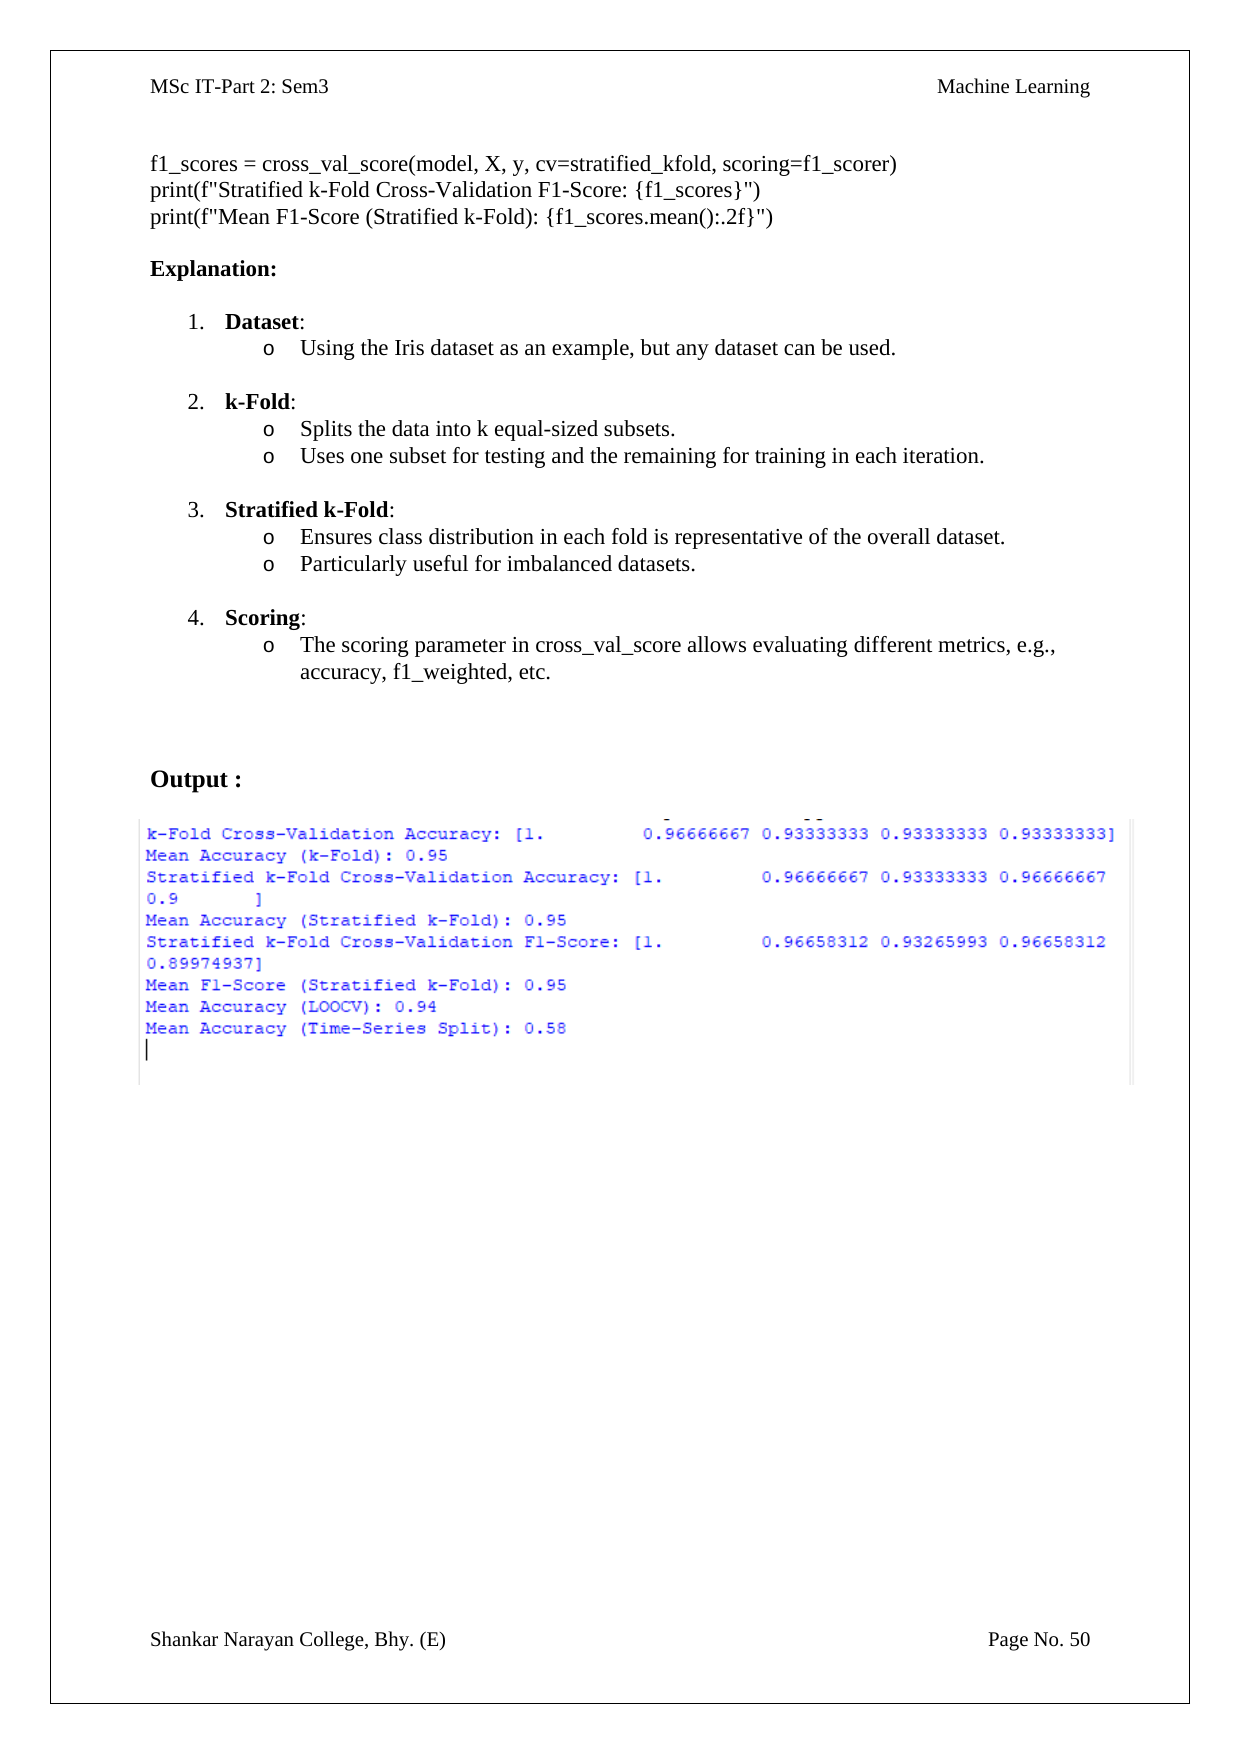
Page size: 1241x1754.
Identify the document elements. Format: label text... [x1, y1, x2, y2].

list Scoring: [187, 604, 1090, 631]
text Output : [150, 764, 1090, 792]
text Explanation: [150, 255, 1090, 282]
list Ensures class distribution in each fold is representative of the overall dataset. [262, 523, 1090, 550]
list Dataset: [187, 308, 1090, 334]
list k-Fold: [187, 388, 1090, 415]
list Stratified k-Fold: [187, 496, 1090, 523]
list Uses one subset for testing and the remaining for training in each iteration. [262, 442, 1090, 470]
text print(f"Stratified k-Fold Cross-Validation F1-Score: {f1_scores}") [150, 176, 1090, 203]
picture [138, 819, 1135, 1085]
text print(f"Mean F1-Score (Stratified k-Fold): {f1_scores.mean():.2f}") [150, 203, 1090, 229]
list Using the Iris dataset as an example, but any dataset can be used. [262, 334, 1090, 362]
text f1_scores = cross_val_score(model, X, y, cv=stratified_kfold, scoring=f1_scorer) [150, 150, 1090, 176]
list Particularly useful for imbalanced datasets. [262, 550, 1090, 578]
list Splits the data into k equal-sized subsets. [262, 415, 1090, 442]
list The scoring parameter in cross_val_score allows evaluating different metrics, e.g., accuracy, f1_weighted, etc. [262, 631, 1090, 684]
